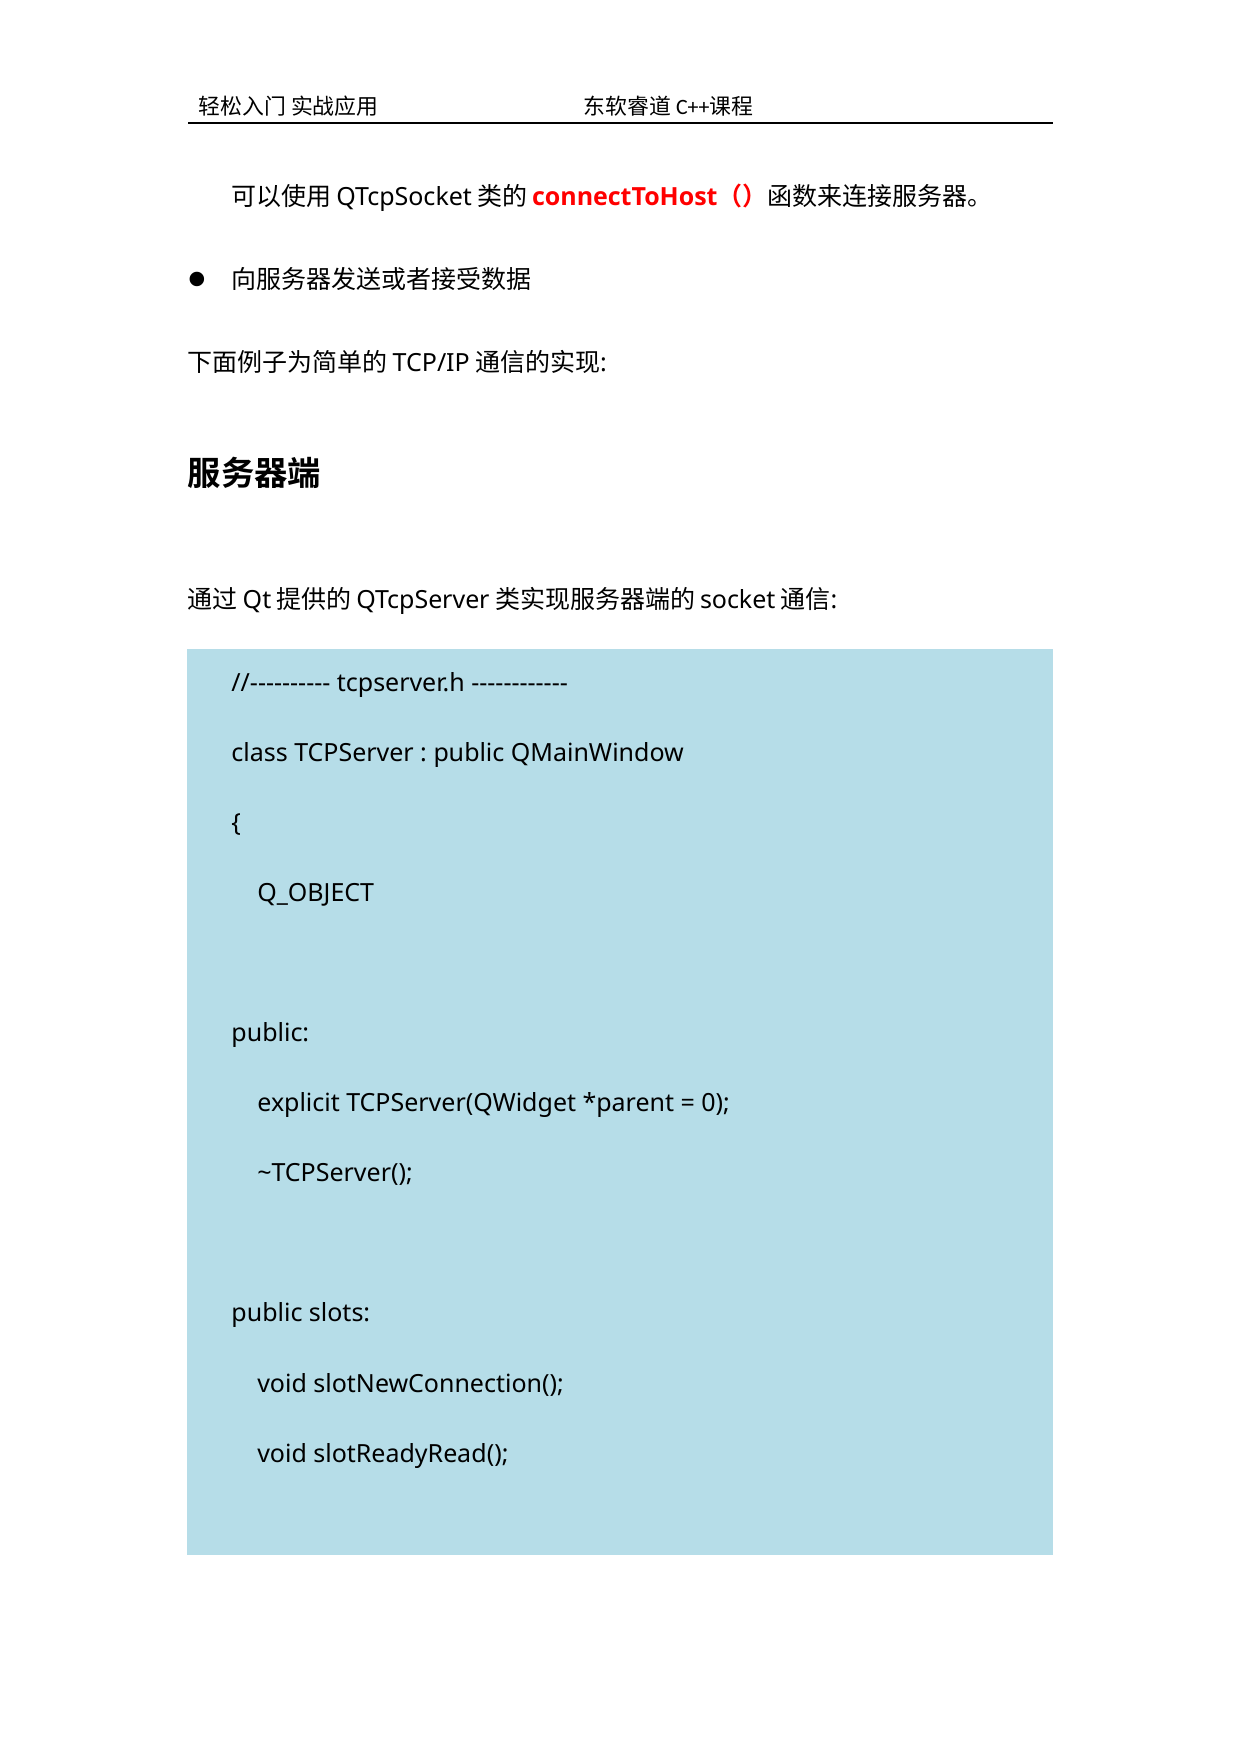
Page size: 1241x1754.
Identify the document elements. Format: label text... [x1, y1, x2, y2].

text //---------- tcpserver.h ------------ [187, 649, 1053, 714]
text void slotNewConnection(); [187, 1350, 1053, 1415]
text 可以使用QTcpSocket类的connectToHost（）函数来连接服务器。 [231, 162, 1053, 227]
text Q_OBJECT [187, 859, 1053, 924]
text public slots: [187, 1280, 1053, 1345]
text 下面例子为简单的TCP/IP通信的实现: [187, 328, 1053, 393]
text { [187, 789, 1053, 854]
text explicit TCPServer(QWidget *parent = 0); [187, 1069, 1053, 1134]
text ~TCPServer(); [187, 1139, 1053, 1204]
text void slotReadyRead(); [187, 1420, 1053, 1485]
text class TCPServer : public QMainWindow [187, 719, 1053, 784]
text 通过Qt提供的QTcpServer类实现服务器端的socket通信: [187, 566, 1053, 631]
subtitle 服务器端 [187, 438, 1053, 503]
list 向服务器发送或者接受数据 [187, 245, 1053, 310]
text public: [187, 999, 1053, 1064]
